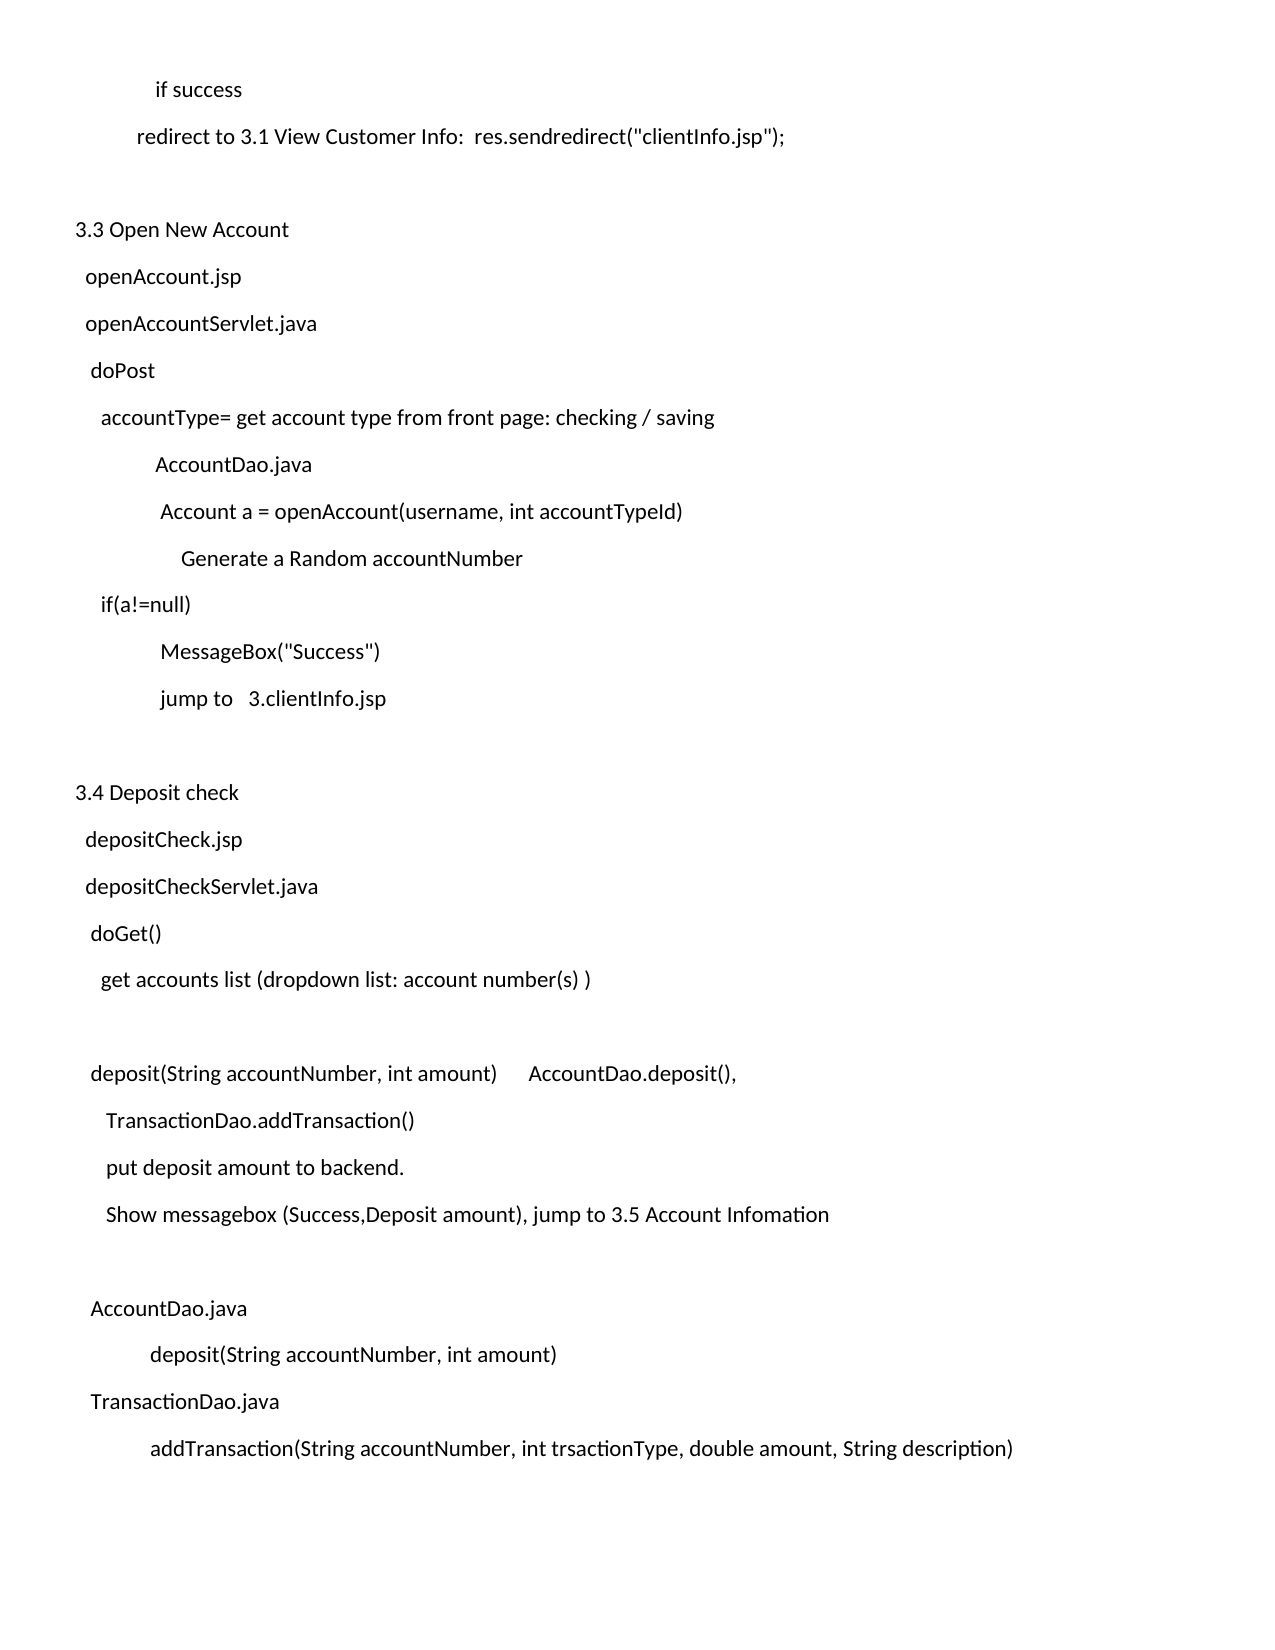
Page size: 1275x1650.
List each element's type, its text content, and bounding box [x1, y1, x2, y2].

text MessageBox("Success") [75, 637, 1200, 666]
text 3.4 Deposit check [75, 778, 1200, 806]
text Account a = openAccount(username, int accountTypeId) [75, 497, 1200, 525]
text Generate a Random accountNumber [75, 544, 1200, 572]
text deposit(String accountNumber, int amount) [75, 1341, 1200, 1369]
text openAccountServlet.java [75, 309, 1200, 337]
text depositCheck.jsp [75, 825, 1200, 853]
text Show messagebox (Success,Deposit amount), jump to 3.5 Account Infomation [75, 1200, 1200, 1228]
text if(a!=null) [75, 591, 1200, 619]
text openAccount.jsp [75, 262, 1200, 291]
text TransactionDao.java [75, 1387, 1200, 1416]
text jump to 3.clientInfo.jsp [75, 684, 1200, 712]
text depositCheckServlet.java [75, 872, 1200, 900]
text redirect to 3.1 View Customer Info: res.sendredirect("clientInfo.jsp"); [75, 122, 1200, 150]
text TransactionDao.addTransaction() [75, 1106, 1200, 1134]
text put deposit amount to backend. [75, 1153, 1200, 1181]
text if success [75, 75, 1200, 103]
text addTransaction(String accountNumber, int trsactionType, double amount, String description) [75, 1434, 1200, 1462]
text doGet() [75, 919, 1200, 947]
text 3.3 Open New Account [75, 216, 1200, 244]
text deposit(String accountNumber, int amount) AccountDao.deposit(), [75, 1059, 1200, 1087]
text AccountDao.java [75, 1294, 1200, 1322]
text accountType= get account type from front page: checking / saving [75, 403, 1200, 431]
text get accounts list (dropdown list: account number(s) ) [75, 966, 1200, 994]
text AccountDao.java [75, 450, 1200, 478]
text doPost [75, 356, 1200, 384]
